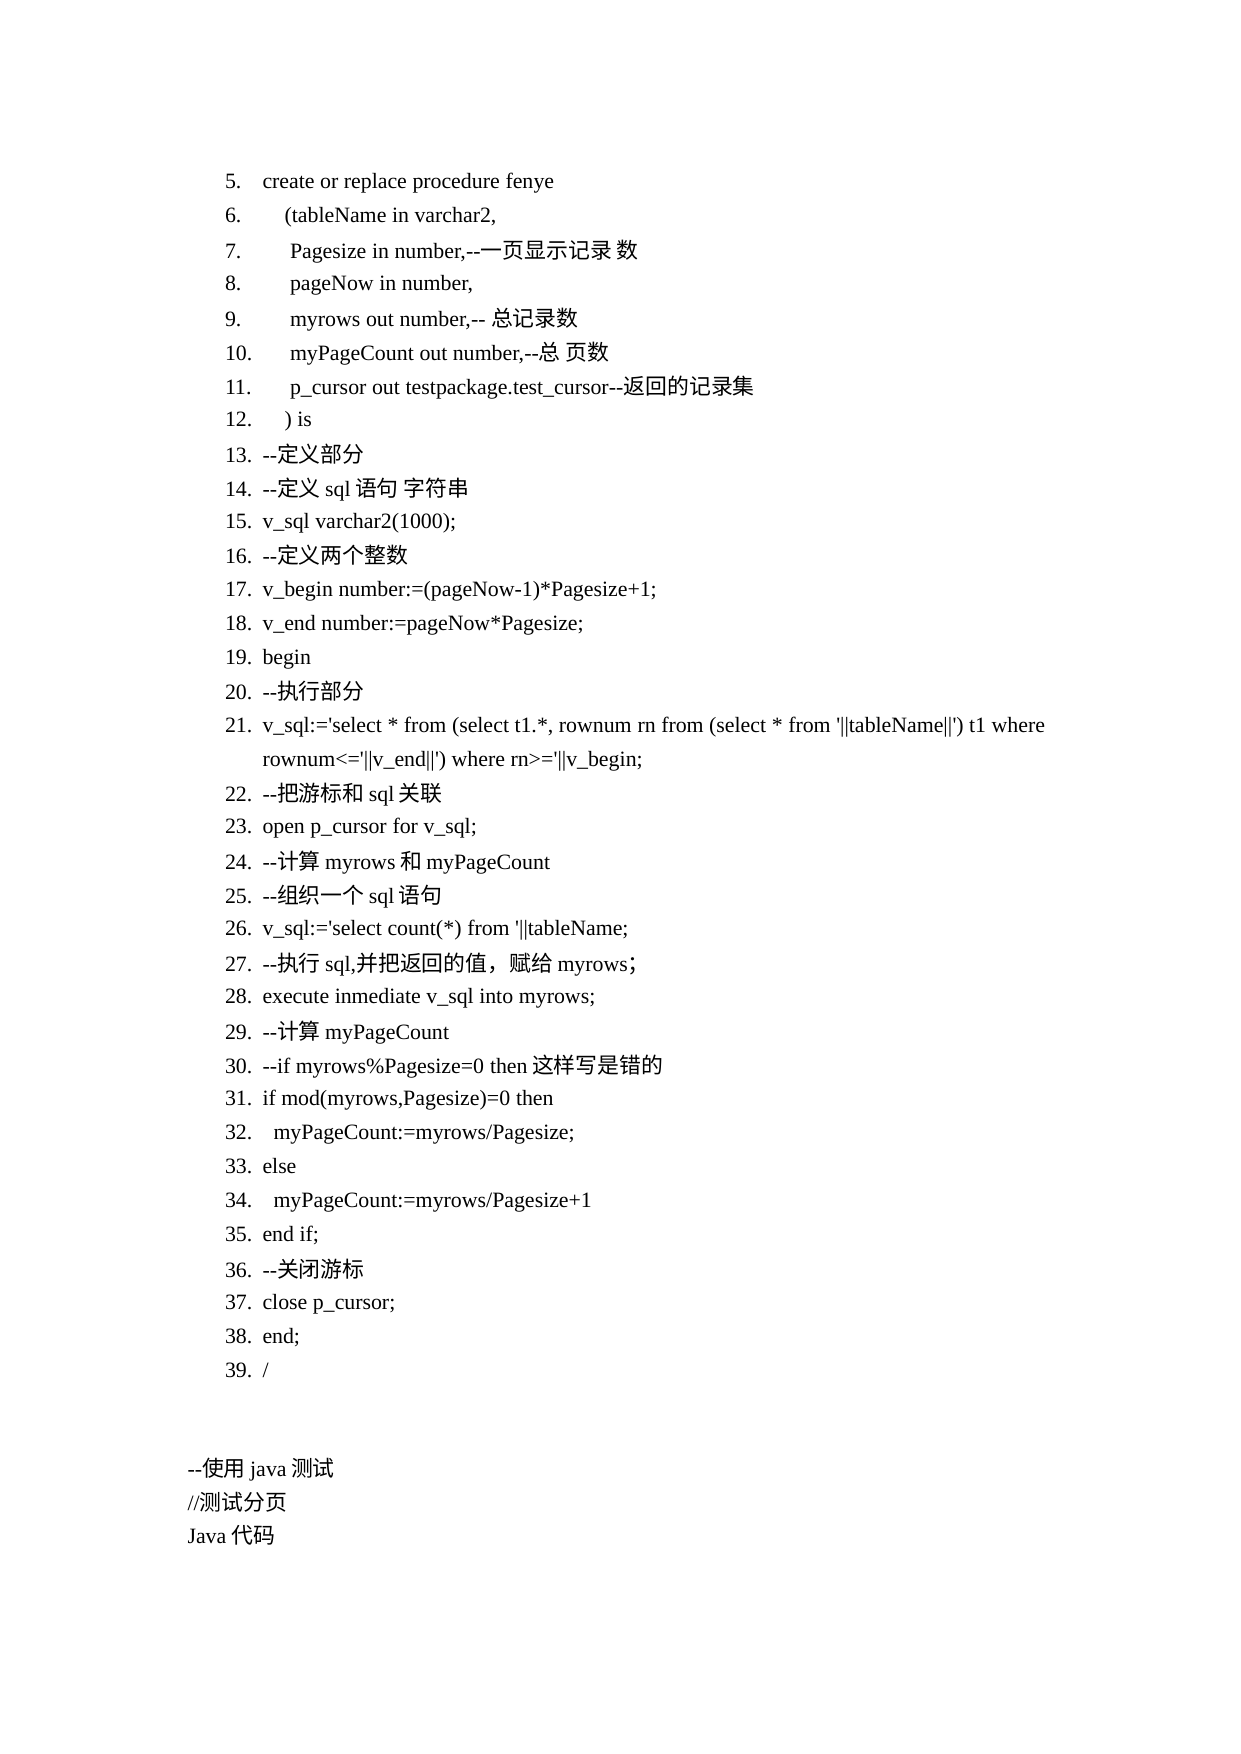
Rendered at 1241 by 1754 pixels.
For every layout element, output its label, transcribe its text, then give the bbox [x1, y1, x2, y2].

list --定义部分 [225, 436, 1053, 469]
list --计算myrows和myPageCount [225, 843, 1053, 877]
list Pagesize in number,--一页显示记录 数 [225, 232, 1053, 266]
list (tableName in varchar2, [225, 198, 1053, 232]
list --if myrows%Pagesize=0 then这样写是错的 [225, 1047, 1053, 1081]
list p_cursor out testpackage.test_cursor--返回的记录集 [225, 368, 1053, 402]
list create or replace procedure fenye [225, 164, 1053, 198]
list v_begin number:=(pageNow-1)*Pagesize+1; [225, 571, 1053, 605]
list v_sql varchar2(1000); [225, 503, 1053, 537]
list if mod(myrows,Pagesize)=0 then [225, 1081, 1053, 1115]
list --定义两个整数 [225, 537, 1053, 571]
list --定义sql语句 字符串 [225, 469, 1053, 503]
list myrows out number,-- 总记录数 [225, 300, 1053, 334]
list begin [225, 639, 1053, 673]
list pageNow in number, [225, 266, 1053, 300]
list / [225, 1352, 1053, 1386]
list myPageCount:=myrows/Pagesize+1 [225, 1183, 1053, 1217]
text Java 代码 [187, 1517, 1053, 1551]
list v_end number:=pageNow*Pagesize; [225, 605, 1053, 639]
list myPageCount out number,--总 页数 [225, 334, 1053, 368]
list --执行sql,并把返回的值，赋给myrows； [225, 945, 1053, 979]
text --使用java测试 //测试分页 [187, 1416, 1053, 1517]
list v_sql:='select count(*) from '||tableName; [225, 911, 1053, 945]
list execute inmediate v_sql into myrows; [225, 979, 1053, 1013]
list v_sql:='select * from (select t1.*, rownum rn from (select * from '||tableName||') t1 where rownum<='||v_end||') where rn>='||v_begin; [225, 707, 1053, 775]
list else [225, 1149, 1053, 1183]
list --执行部分 [225, 673, 1053, 707]
list end; [225, 1318, 1053, 1352]
list myPageCount:=myrows/Pagesize; [225, 1115, 1053, 1149]
list --计算myPageCount [225, 1013, 1053, 1047]
list --关闭游标 [225, 1251, 1053, 1284]
list open p_cursor for v_sql; [225, 809, 1053, 843]
list --组织一个sql语句 [225, 877, 1053, 911]
list close p_cursor; [225, 1284, 1053, 1318]
list ) is [225, 402, 1053, 436]
list end if; [225, 1217, 1053, 1251]
list --把游标和sql关联 [225, 775, 1053, 809]
